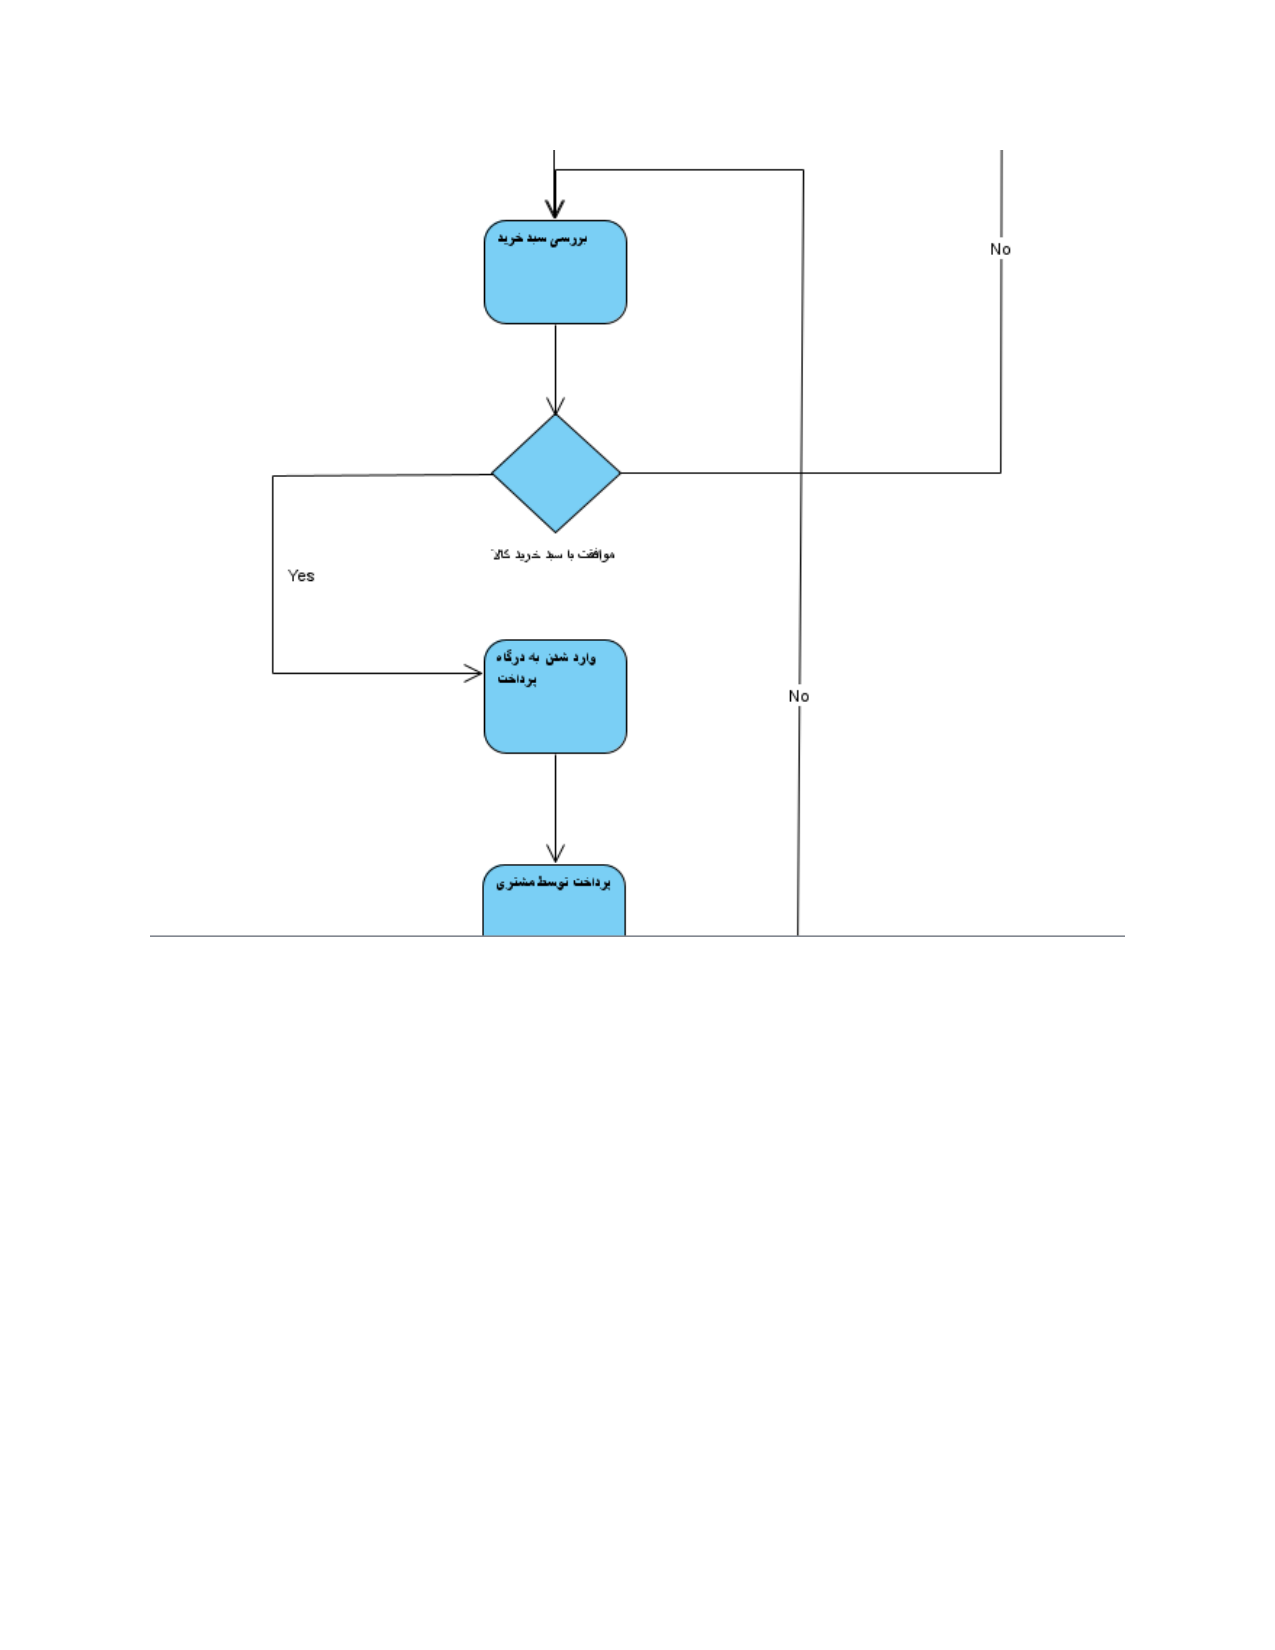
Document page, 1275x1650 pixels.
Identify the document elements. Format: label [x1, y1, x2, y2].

picture [150, 150, 1125, 937]
